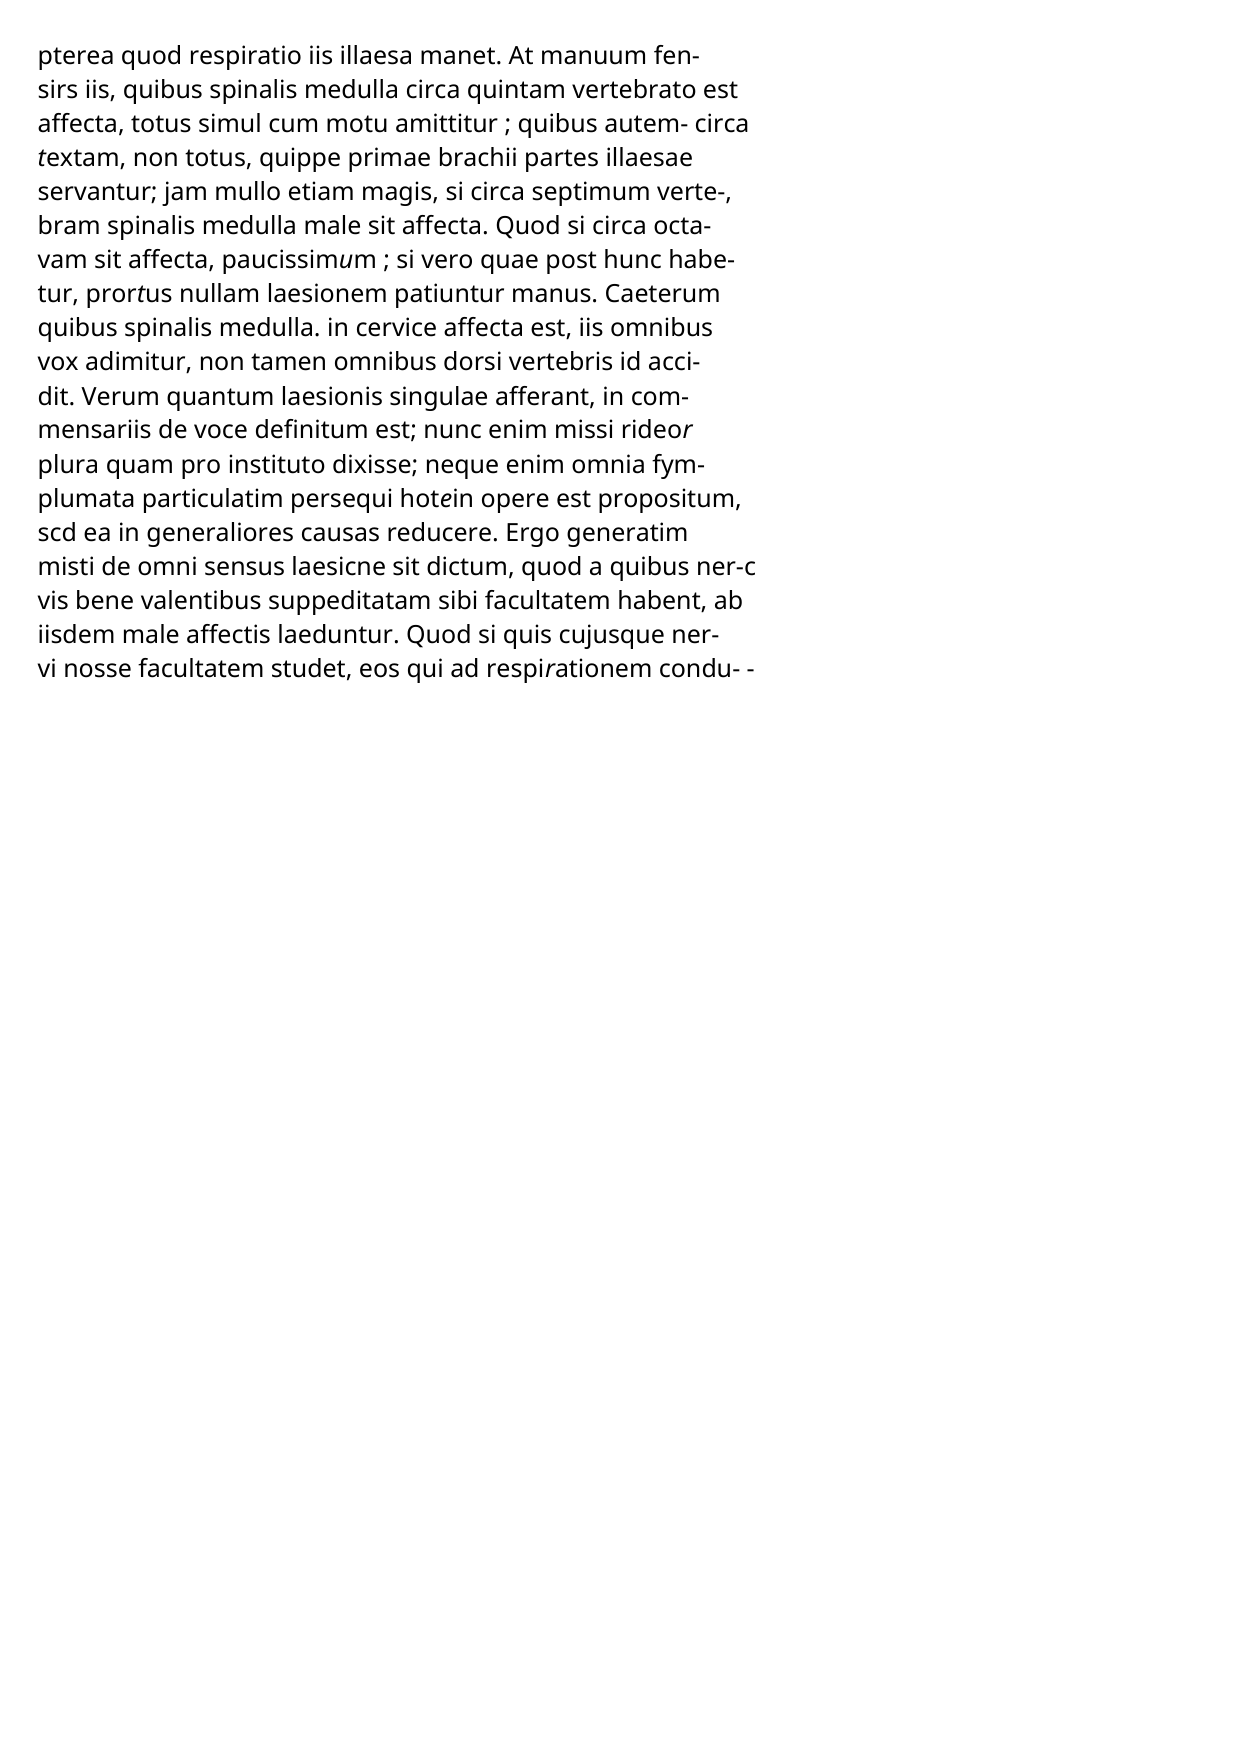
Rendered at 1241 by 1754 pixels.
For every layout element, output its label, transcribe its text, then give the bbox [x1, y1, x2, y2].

text pterea quod respiratio iis illaesa manet. At manuum fen- sirs iis, quibus spinalis medulla circa quintam vertebrato est affecta, totus simul cum motu amittitur ; quibus autem- circa textam, non totus, quippe primae brachii partes illaesae servantur; jam mullo etiam magis, si circa septimum verte-, bram spinalis medulla male sit affecta. Quod si circa octa- vam sit affecta, paucissimum ; si vero quae post hunc habe- tur, prortus nullam laesionem patiuntur manus. Caeterum quibus spinalis medulla. in cervice affecta est, iis omnibus vox adimitur, non tamen omnibus dorsi vertebris id acci- dit. Verum quantum laesionis singulae afferant, in com- mensariis de voce definitum est; nunc enim missi rideor plura quam pro instituto dixisse; neque enim omnia fym- plumata particulatim persequi hotein opere est propositum, scd ea in generaliores causas reducere. Ergo generatim misti de omni sensus laesicne sit dictum, quod a quibus ner-c vis bene valentibus suppeditatam sibi facultatem habent, ab iisdem male affectis laeduntur. Quod si quis cujusque ner- vi nosse facultatem studet, eos qui ad respirationem condu- - [37, 37, 1203, 685]
